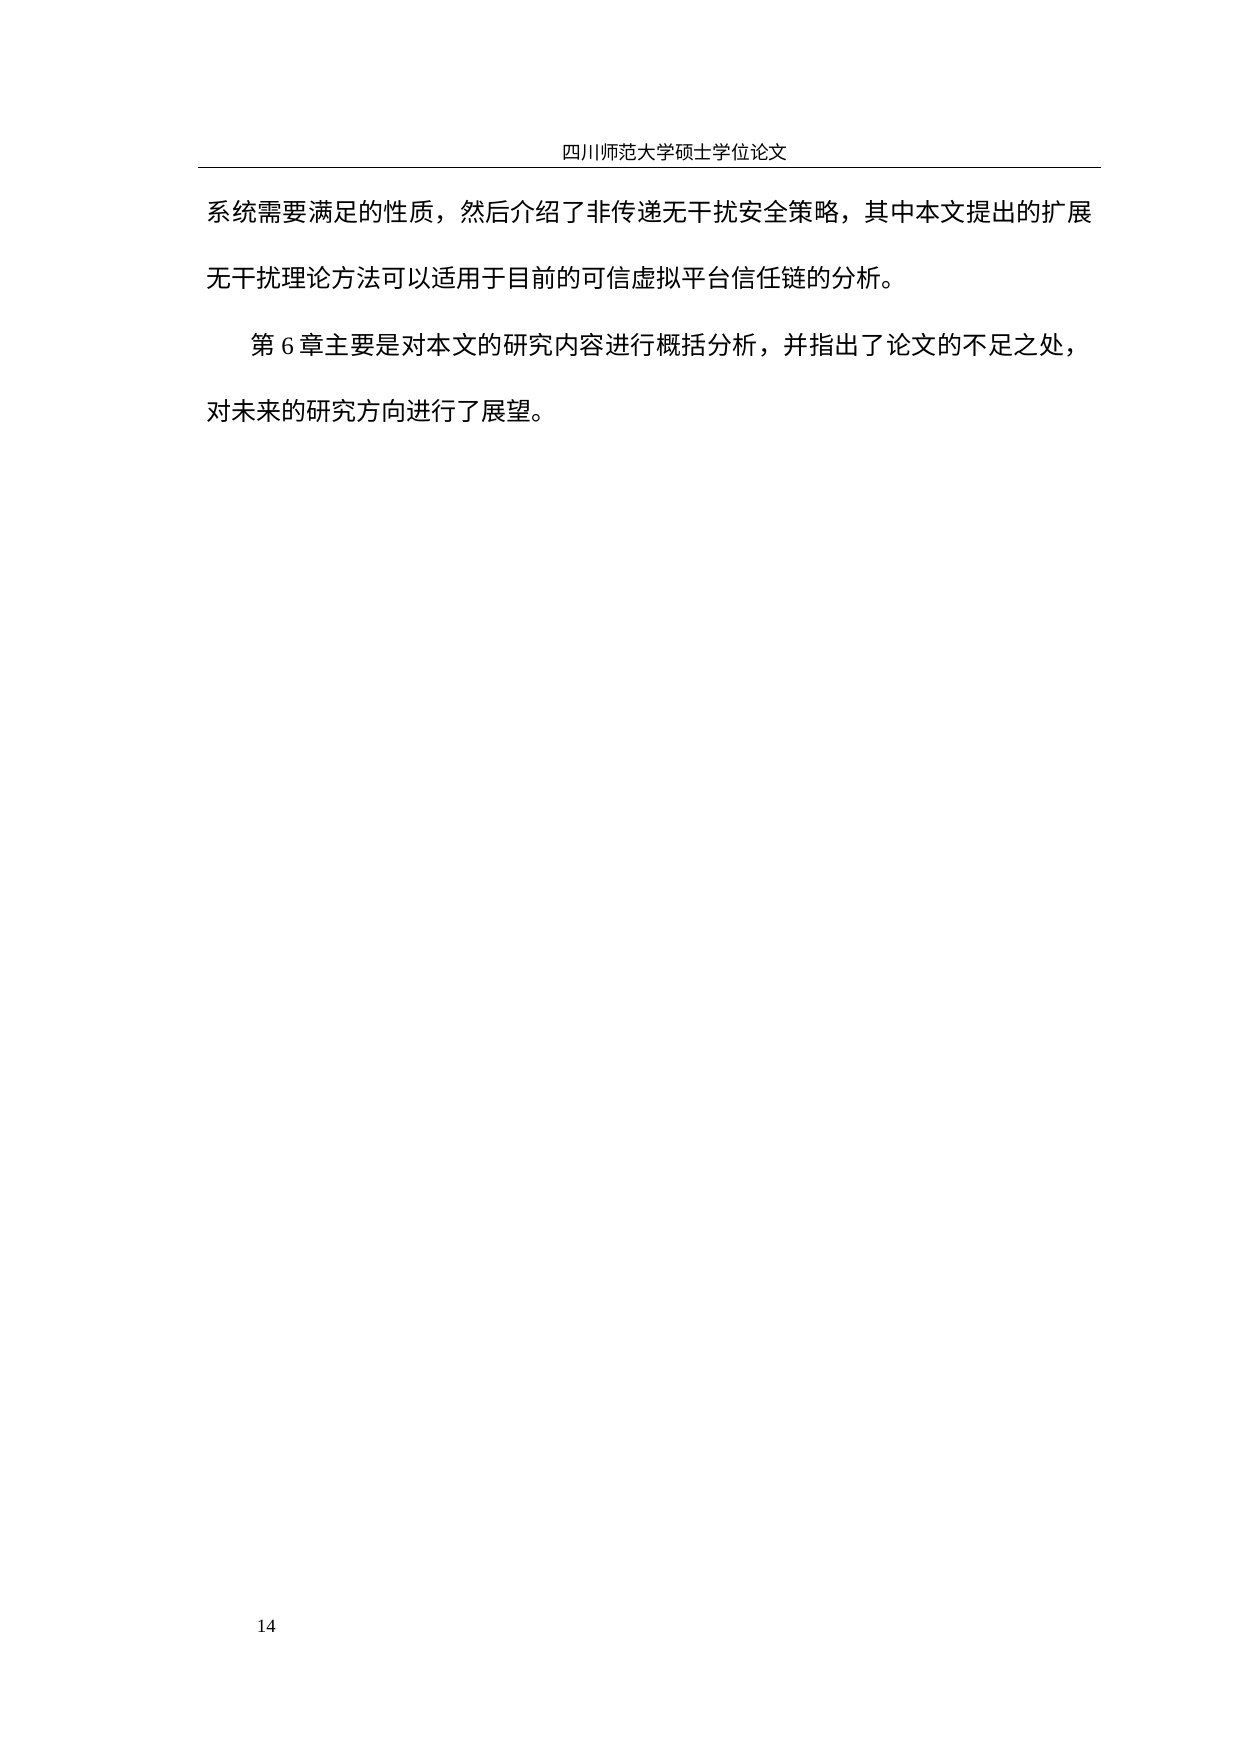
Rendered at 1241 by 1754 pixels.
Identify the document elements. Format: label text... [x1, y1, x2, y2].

text 第6章主要是对本文的研究内容进行概括分析，并指出了论文的不足之处，对未来的研究方向进行了展望。 [207, 310, 1093, 443]
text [207, 177, 1093, 310]
